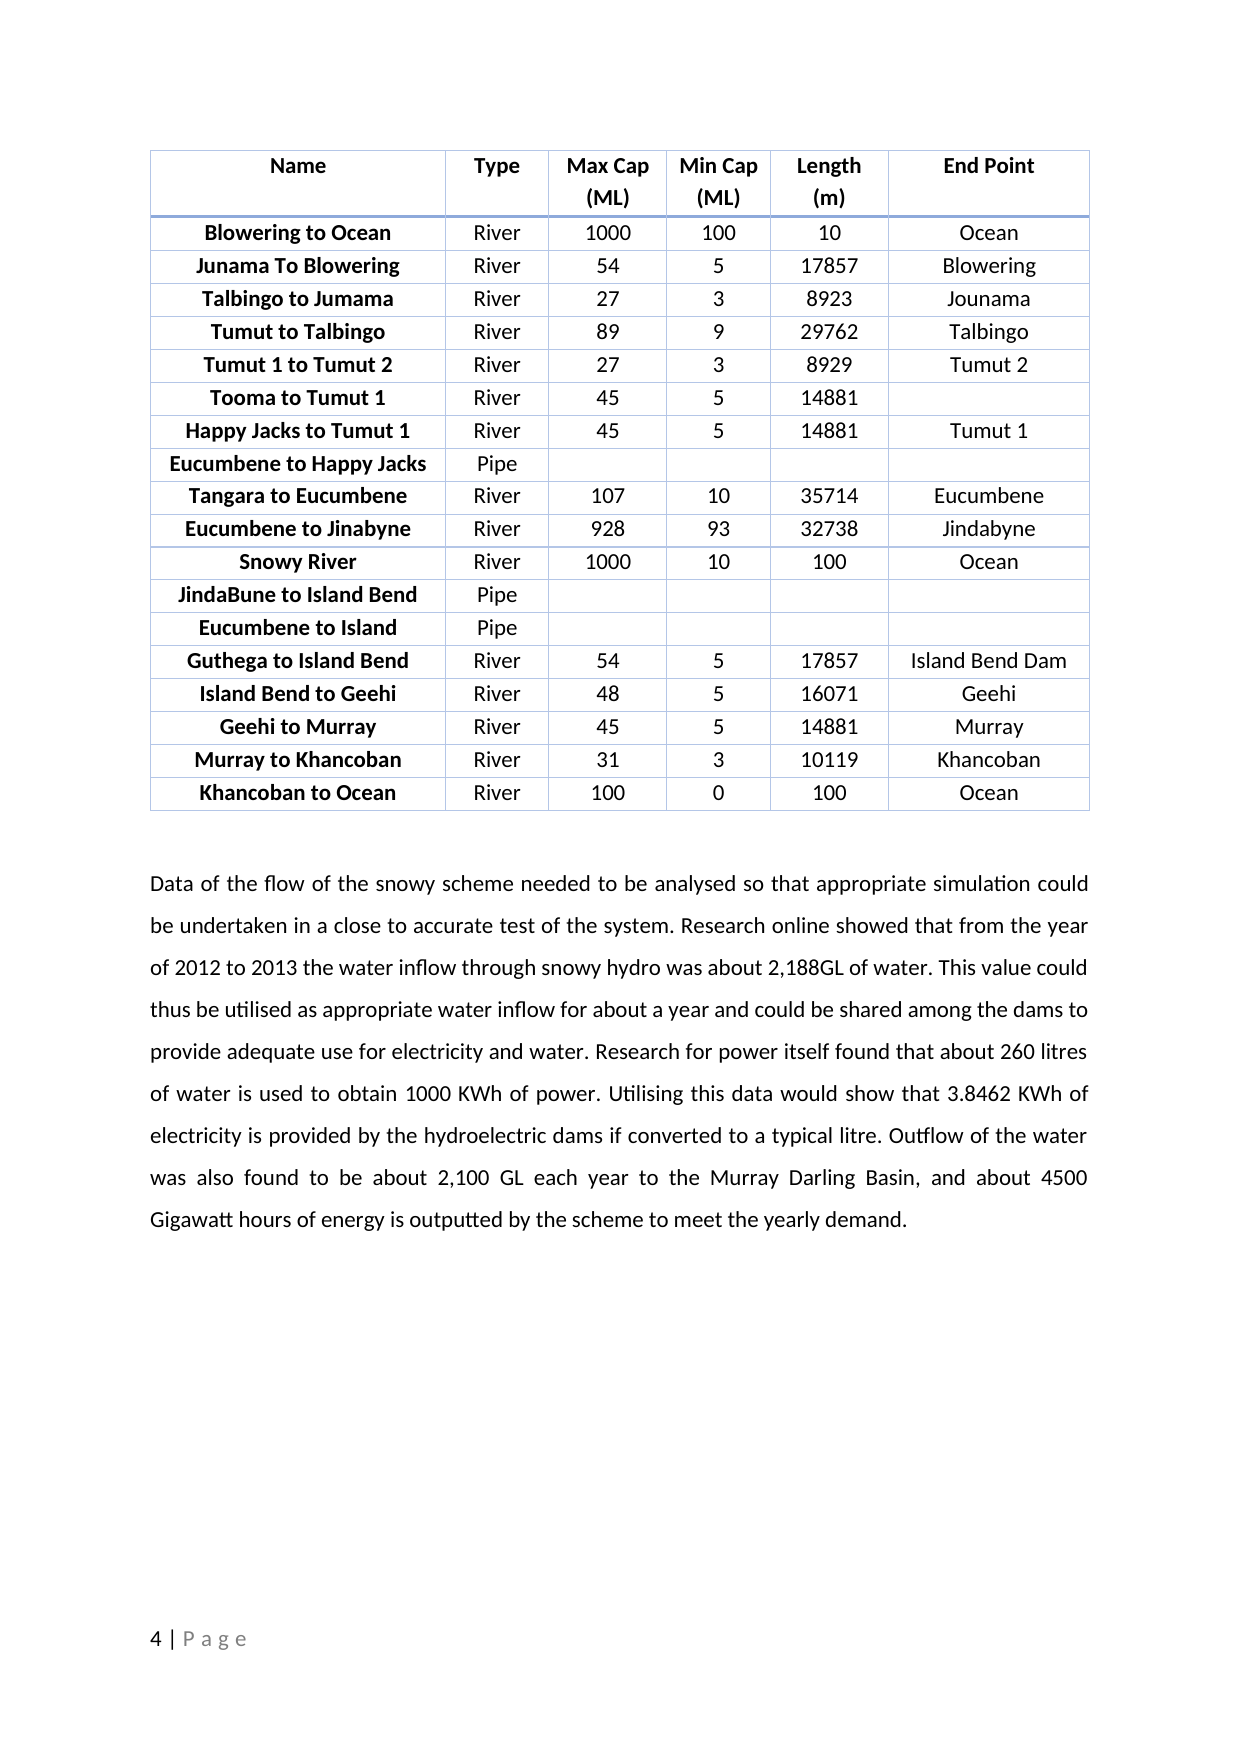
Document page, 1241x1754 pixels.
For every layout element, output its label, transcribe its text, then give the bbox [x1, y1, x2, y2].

table_cell Geehi to Murray [151, 712, 445, 744]
table_cell Tumut 1 [889, 416, 1089, 448]
table_cell Eucumbene to Island [151, 613, 445, 645]
table_cell Ocean [889, 778, 1089, 810]
table_cell 8923 [771, 284, 888, 316]
table_cell [771, 449, 888, 481]
table_cell 3 [667, 284, 770, 316]
table_cell 107 [549, 482, 666, 513]
table_cell JindaBune to Island Bend [151, 580, 445, 612]
table_cell 928 [549, 515, 666, 546]
table_cell River [446, 218, 548, 250]
table_cell Talbingo [889, 317, 1089, 349]
table_cell River [446, 251, 548, 283]
table_cell 1000 [549, 218, 666, 250]
table_cell 3 [667, 350, 770, 382]
table_cell 9 [667, 317, 770, 349]
table_cell River [446, 317, 548, 349]
table_cell 32738 [771, 515, 888, 546]
table_cell Island Bend Dam [889, 646, 1089, 678]
table_cell 29762 [771, 317, 888, 349]
table_cell Ocean [889, 548, 1089, 579]
table_cell 5 [667, 416, 770, 448]
table_cell 45 [549, 416, 666, 448]
table_cell 10119 [771, 745, 888, 777]
table_cell Island Bend to Geehi [151, 679, 445, 711]
table_cell River [446, 383, 548, 415]
table_cell Tangara to Eucumbene [151, 482, 445, 513]
table_cell Pipe [446, 449, 548, 481]
table_cell 17857 [771, 646, 888, 678]
table_cell 27 [549, 350, 666, 382]
table_cell River [446, 515, 548, 546]
table_header Length (m) [771, 151, 888, 215]
table_cell Ocean [889, 218, 1089, 250]
table_cell Murray [889, 712, 1089, 744]
table_cell Happy Jacks to Tumut 1 [151, 416, 445, 448]
table_cell Talbingo to Jumama [151, 284, 445, 316]
table_cell 5 [667, 383, 770, 415]
table_cell [667, 613, 770, 645]
table_cell 3 [667, 745, 770, 777]
table_cell 10 [771, 218, 888, 250]
table_cell River [446, 548, 548, 579]
table_cell 100 [667, 218, 770, 250]
table_cell 8929 [771, 350, 888, 382]
table_cell River [446, 778, 548, 810]
table_cell [549, 580, 666, 612]
table_cell River [446, 679, 548, 711]
table_cell [549, 449, 666, 481]
table_cell River [446, 646, 548, 678]
table_cell 27 [549, 284, 666, 316]
table_cell 10 [667, 548, 770, 579]
table_cell 1000 [549, 548, 666, 579]
table_cell River [446, 416, 548, 448]
table_cell Jounama [889, 284, 1089, 316]
table_cell 93 [667, 515, 770, 546]
table_cell Khancoban [889, 745, 1089, 777]
table_cell [771, 580, 888, 612]
table_cell 35714 [771, 482, 888, 513]
table_cell 14881 [771, 416, 888, 448]
table_cell Snowy River [151, 548, 445, 579]
table_cell 45 [549, 383, 666, 415]
table_cell 5 [667, 712, 770, 744]
table_cell 5 [667, 646, 770, 678]
table_cell Murray to Khancoban [151, 745, 445, 777]
table_cell 10 [667, 482, 770, 513]
table_cell [889, 383, 1089, 415]
table_cell River [446, 284, 548, 316]
table_header Max Cap (ML) [549, 151, 666, 215]
table_header Type [446, 151, 548, 215]
table_cell Blowering [889, 251, 1089, 283]
table_cell Tooma to Tumut 1 [151, 383, 445, 415]
table_cell River [446, 350, 548, 382]
table_cell [889, 449, 1089, 481]
table_cell Khancoban to Ocean [151, 778, 445, 810]
table_cell River [446, 745, 548, 777]
table_cell [667, 449, 770, 481]
table_cell 31 [549, 745, 666, 777]
table_cell [549, 613, 666, 645]
table_cell Tumut to Talbingo [151, 317, 445, 349]
table_cell Blowering to Ocean [151, 218, 445, 250]
table_cell [771, 613, 888, 645]
text Data of the flow of the snowy scheme needed to be analysed so that appropriate simulation could be undertaken in a close to accurate test of the system. Research online showed that from the year of 2012 to 2013 the water inflow through snowy hydro was about 2,188GL of water. This value could thus be utilised as appropriate water inflow for about a year and could be shared among the dams to provide adequate use for electricity and water. Research for power itself found that about 260 litres of water is used to obtain 1000 KWh of power. Utilising this data would show that 3.8462 KWh of electricity is provided by the hydroelectric dams if converted to a typical litre. Outflow of the water was also found to be about 2,100 GL each year to the Murray Darling Basin, and about 4500 Gigawatt hours of energy is outputted by the scheme to meet the yearly demand. [150, 869, 1090, 1233]
table_cell 54 [549, 646, 666, 678]
table_cell 14881 [771, 383, 888, 415]
table_cell [889, 613, 1089, 645]
table_cell 100 [771, 778, 888, 810]
table_cell Tumut 2 [889, 350, 1089, 382]
table_cell Jindabyne [889, 515, 1089, 546]
table_cell Eucumbene [889, 482, 1089, 513]
table_cell 5 [667, 679, 770, 711]
table_cell 0 [667, 778, 770, 810]
table_header Min Cap (ML) [667, 151, 770, 215]
table_cell Pipe [446, 580, 548, 612]
table_cell River [446, 712, 548, 744]
table_cell Pipe [446, 613, 548, 645]
table_cell Eucumbene to Jinabyne [151, 515, 445, 546]
table_cell 48 [549, 679, 666, 711]
table_cell 100 [549, 778, 666, 810]
table_cell [889, 580, 1089, 612]
table_cell 14881 [771, 712, 888, 744]
table_cell Eucumbene to Happy Jacks [151, 449, 445, 481]
table_cell 17857 [771, 251, 888, 283]
table_cell Geehi [889, 679, 1089, 711]
table_cell Tumut 1 to Tumut 2 [151, 350, 445, 382]
table_cell 89 [549, 317, 666, 349]
table_cell 16071 [771, 679, 888, 711]
table_cell 5 [667, 251, 770, 283]
table_cell Guthega to Island Bend [151, 646, 445, 678]
table_cell [667, 580, 770, 612]
table_cell 100 [771, 548, 888, 579]
table_header Name [151, 151, 445, 215]
table_header End Point [889, 151, 1089, 215]
table_cell 54 [549, 251, 666, 283]
table_cell Junama To Blowering [151, 251, 445, 283]
table_cell River [446, 482, 548, 513]
table_cell 45 [549, 712, 666, 744]
